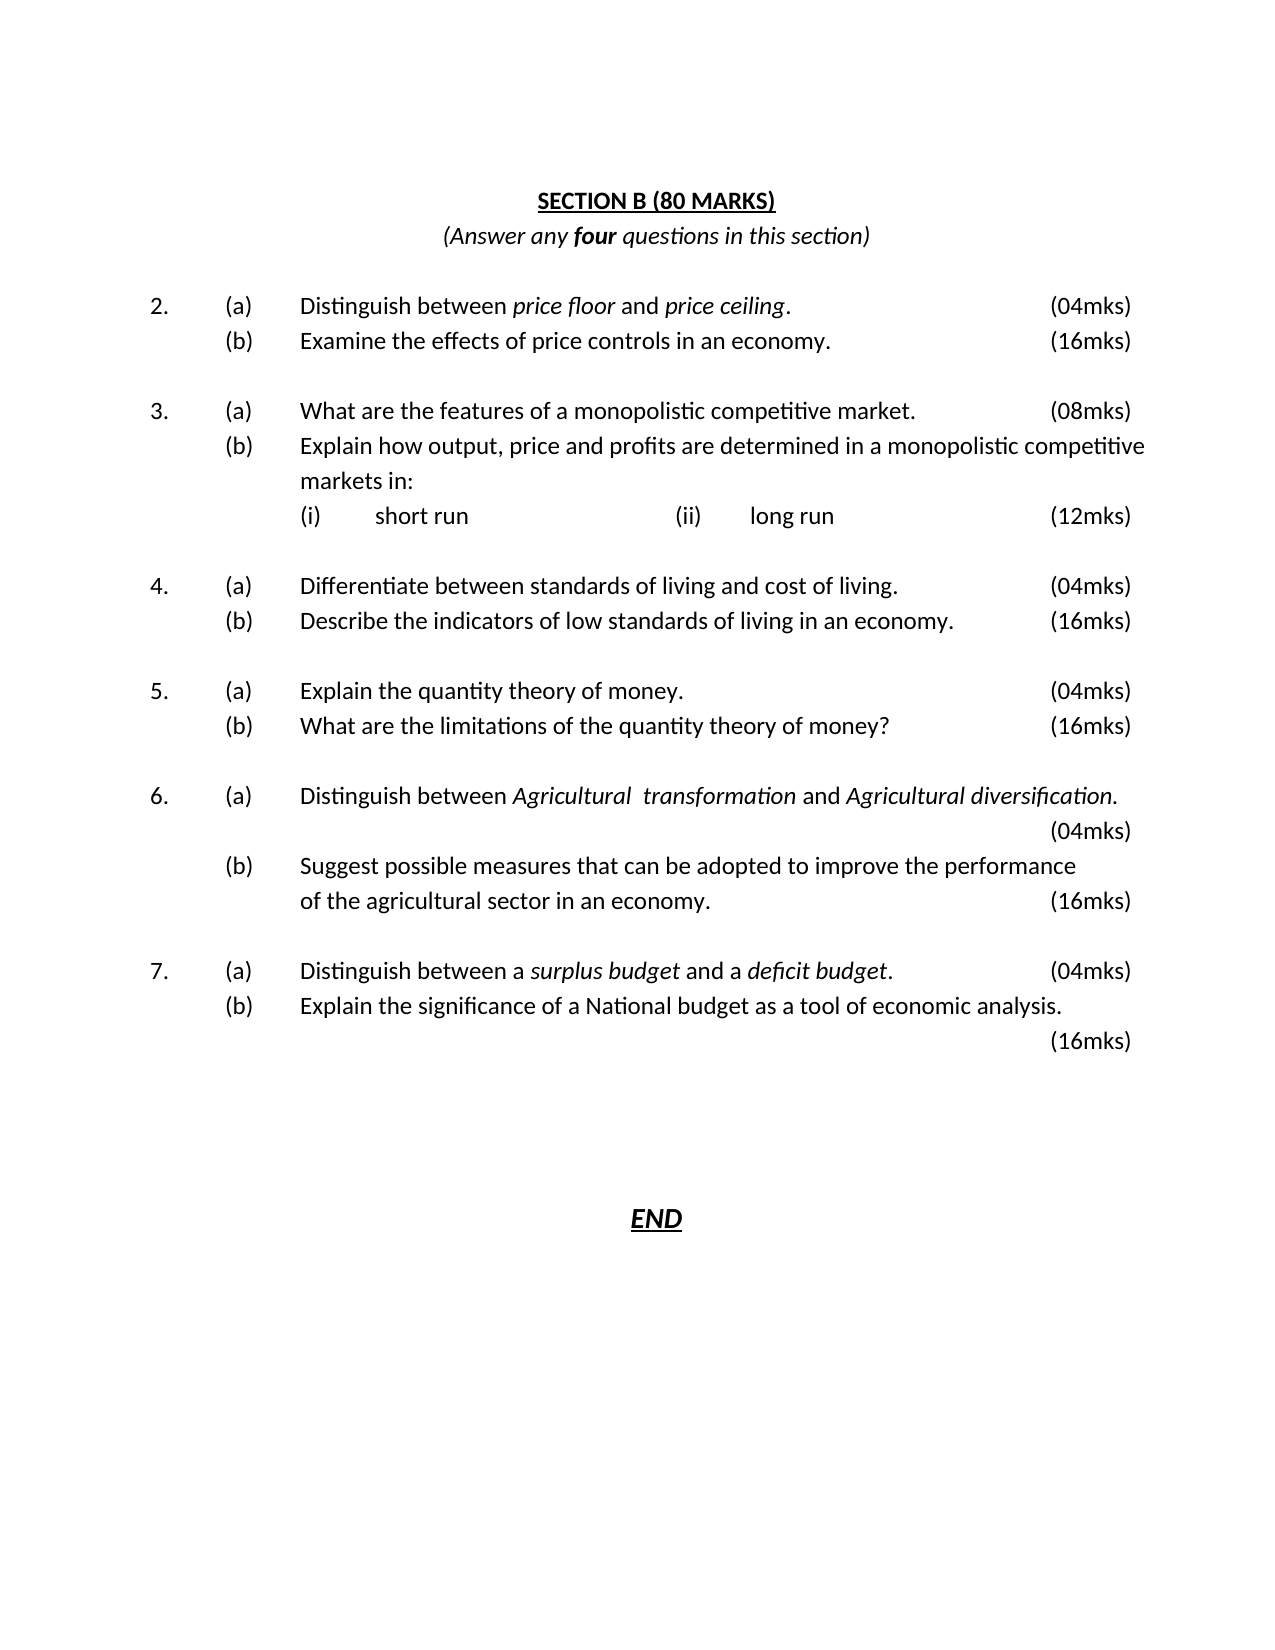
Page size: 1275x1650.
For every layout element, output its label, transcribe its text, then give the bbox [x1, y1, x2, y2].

text 6. (a) Distinguish between Agricultural transformation and Agricultural diversification. [150, 780, 1162, 811]
text (04mks) [150, 815, 1162, 846]
text (b) What are the limitations of the quantity theory of money? (16mks) [150, 710, 1162, 741]
text 2. (a) Distinguish between price floor and price ceiling. (04mks) [150, 290, 1162, 321]
text of the agricultural sector in an economy. (16mks) [225, 885, 1162, 916]
text 4. (a) Differentiate between standards of living and cost of living. (04mks) [150, 570, 1162, 601]
text (Answer any four questions in this section) [150, 220, 1162, 251]
text (b) Describe the indicators of low standards of living in an economy. (16mks) [150, 605, 1162, 636]
text END [150, 1200, 1162, 1236]
text 7. (a) Distinguish between a surplus budget and a deficit budget. (04mks) [150, 955, 1162, 986]
text 5. (a) Explain the quantity theory of money. (04mks) [150, 675, 1162, 706]
text (16mks) [150, 1025, 1162, 1056]
text (b) Explain how output, price and profits are determined in a monopolistic competitive markets in: [225, 430, 1162, 496]
text (i) short run (ii) long run (12mks) [150, 500, 1162, 531]
text 3. (a) What are the features of a monopolistic competitive market. (08mks) [150, 395, 1162, 426]
text (b) Explain the significance of a National budget as a tool of economic analysis. [150, 990, 1162, 1021]
text (b) Examine the effects of price controls in an economy. (16mks) [150, 325, 1162, 356]
text SECTION B (80 MARKS) [150, 185, 1162, 216]
text (b) Suggest possible measures that can be adopted to improve the performance [150, 850, 1162, 881]
